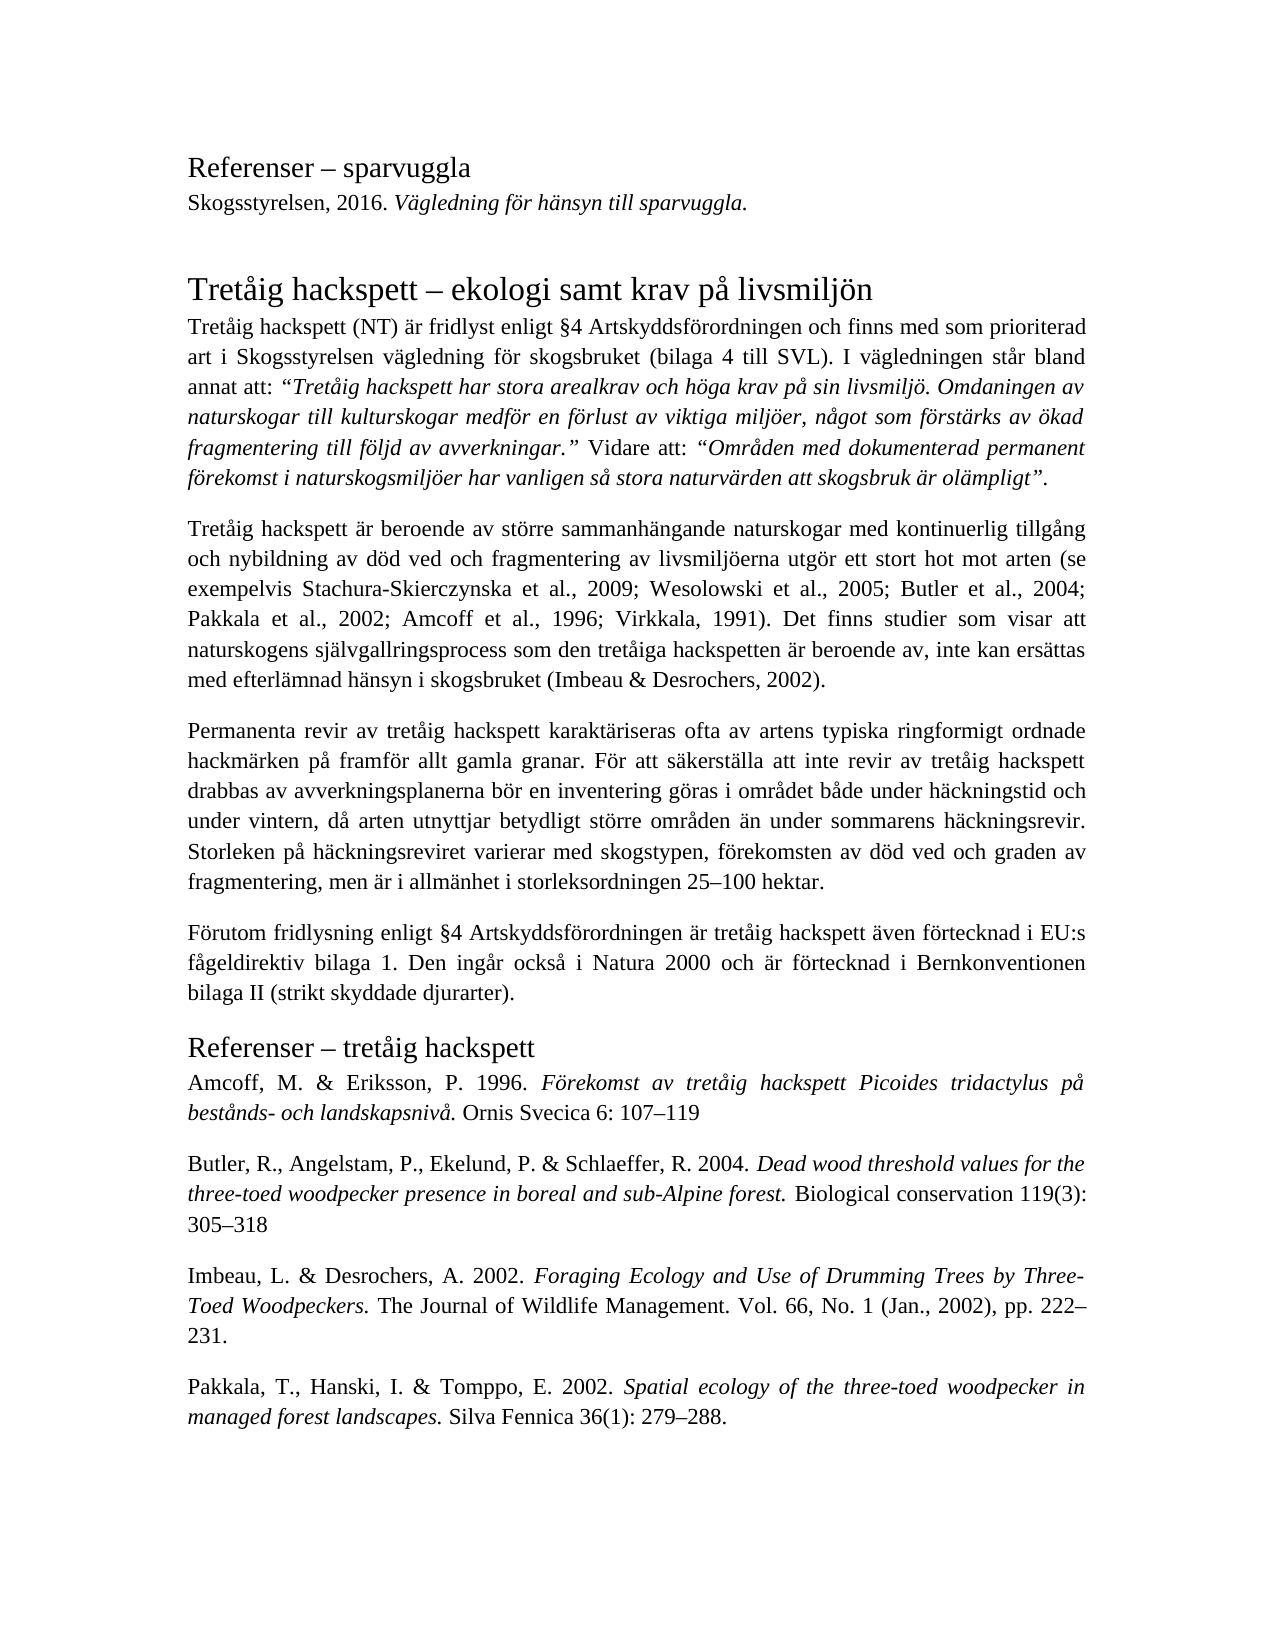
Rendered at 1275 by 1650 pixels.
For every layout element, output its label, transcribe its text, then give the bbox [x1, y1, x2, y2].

text Pakkala, T., Hanski, I. & Tomppo, E. 2002. Spatial ecology of the three-toed woodpecker in managed forest landscapes. Silva Fennica 36(1): 279–288. [187, 1373, 1087, 1430]
subtitle Tretåig hackspett – ekologi samt krav på livsmiljön [187, 269, 1087, 307]
subtitle Referenser – sparvuggla [187, 150, 1087, 183]
text Förutom fridlysning enligt §4 Artskyddsförordningen är tretåig hackspett även förtecknad i EU:s fågeldirektiv bilaga 1. Den ingår också i Natura 2000 och är förtecknad i Bernkonventionen bilaga II (strikt skyddade djurarter). [187, 919, 1087, 1006]
text Butler, R., Angelstam, P., Ekelund, P. & Schlaeffer, R. 2004. Dead wood threshold values for the three-toed woodpecker presence in boreal and sub-Alpine forest. Biological conservation 119(3): 305–318 [187, 1150, 1087, 1237]
text Imbeau, L. & Desrochers, A. 2002. Foraging Ecology and Use of Drumming Trees by Three-Toed Woodpeckers. The Journal of Wildlife Management. Vol. 66, No. 1 (Jan., 2002), pp. 222–231. [187, 1262, 1087, 1348]
text Skogsstyrelsen, 2016. Vägledning för hänsyn till sparvuggla. [187, 188, 1087, 215]
text Tretåig hackspett är beroende av större sammanhängande naturskogar med kontinuerlig tillgång och nybildning av död ved och fragmentering av livsmiljöerna utgör ett stort hot mot arten (se exempelvis Stachura-Skierczynska et al., 2009; Wesolowski et al., 2005; Butler et al., 2004; Pakkala et al., 2002; Amcoff et al., 1996; Virkkala, 1991). Det finns studier som visar att naturskogens självgallringsprocess som den tretåiga hackspetten är beroende av, inte kan ersättas med efterlämnad hänsyn i skogsbruket (Imbeau & Desrochers, 2002). [187, 515, 1087, 692]
text Amcoff, M. & Eriksson, P. 1996. Förekomst av tretåig hackspett Picoides tridactylus på bestånds- och landskapsnivå. Ornis Svecica 6: 107–119 [187, 1069, 1087, 1126]
text Permanenta revir av tretåig hackspett karaktäriseras ofta av artens typiska ringformigt ordnade hackmärken på framför allt gamla granar. För att säkerställa att inte revir av tretåig hackspett drabbas av avverkningsplanerna bör en inventering göras i området både under häckningstid och under vintern, då arten utnyttjar betydligt större områden än under sommarens häckningsrevir. Storleken på häckningsreviret varierar med skogstypen, förekomsten av död ved och graden av fragmentering, men är i allmänhet i storleksordningen 25–100 hektar. [187, 717, 1087, 894]
text Tretåig hackspett (NT) är fridlyst enligt §4 Artskyddsförordningen och finns med som prioriterad art i Skogsstyrelsen vägledning för skogsbruket (bilaga 4 till SVL). I vägledningen står bland annat att: “Tretåig hackspett har stora arealkrav och höga krav på sin livsmiljö. Omdaningen av naturskogar till kulturskogar medför en förlust av viktiga miljöer, något som förstärks av ökad fragmentering till följd av avverkningar.” Vidare att: “Områden med dokumenterad permanent förekomst i naturskogsmiljöer har vanligen så stora naturvärden att skogsbruk är olämpligt”. [187, 313, 1087, 490]
subtitle Referenser – tretåig hackspett [187, 1031, 1087, 1064]
